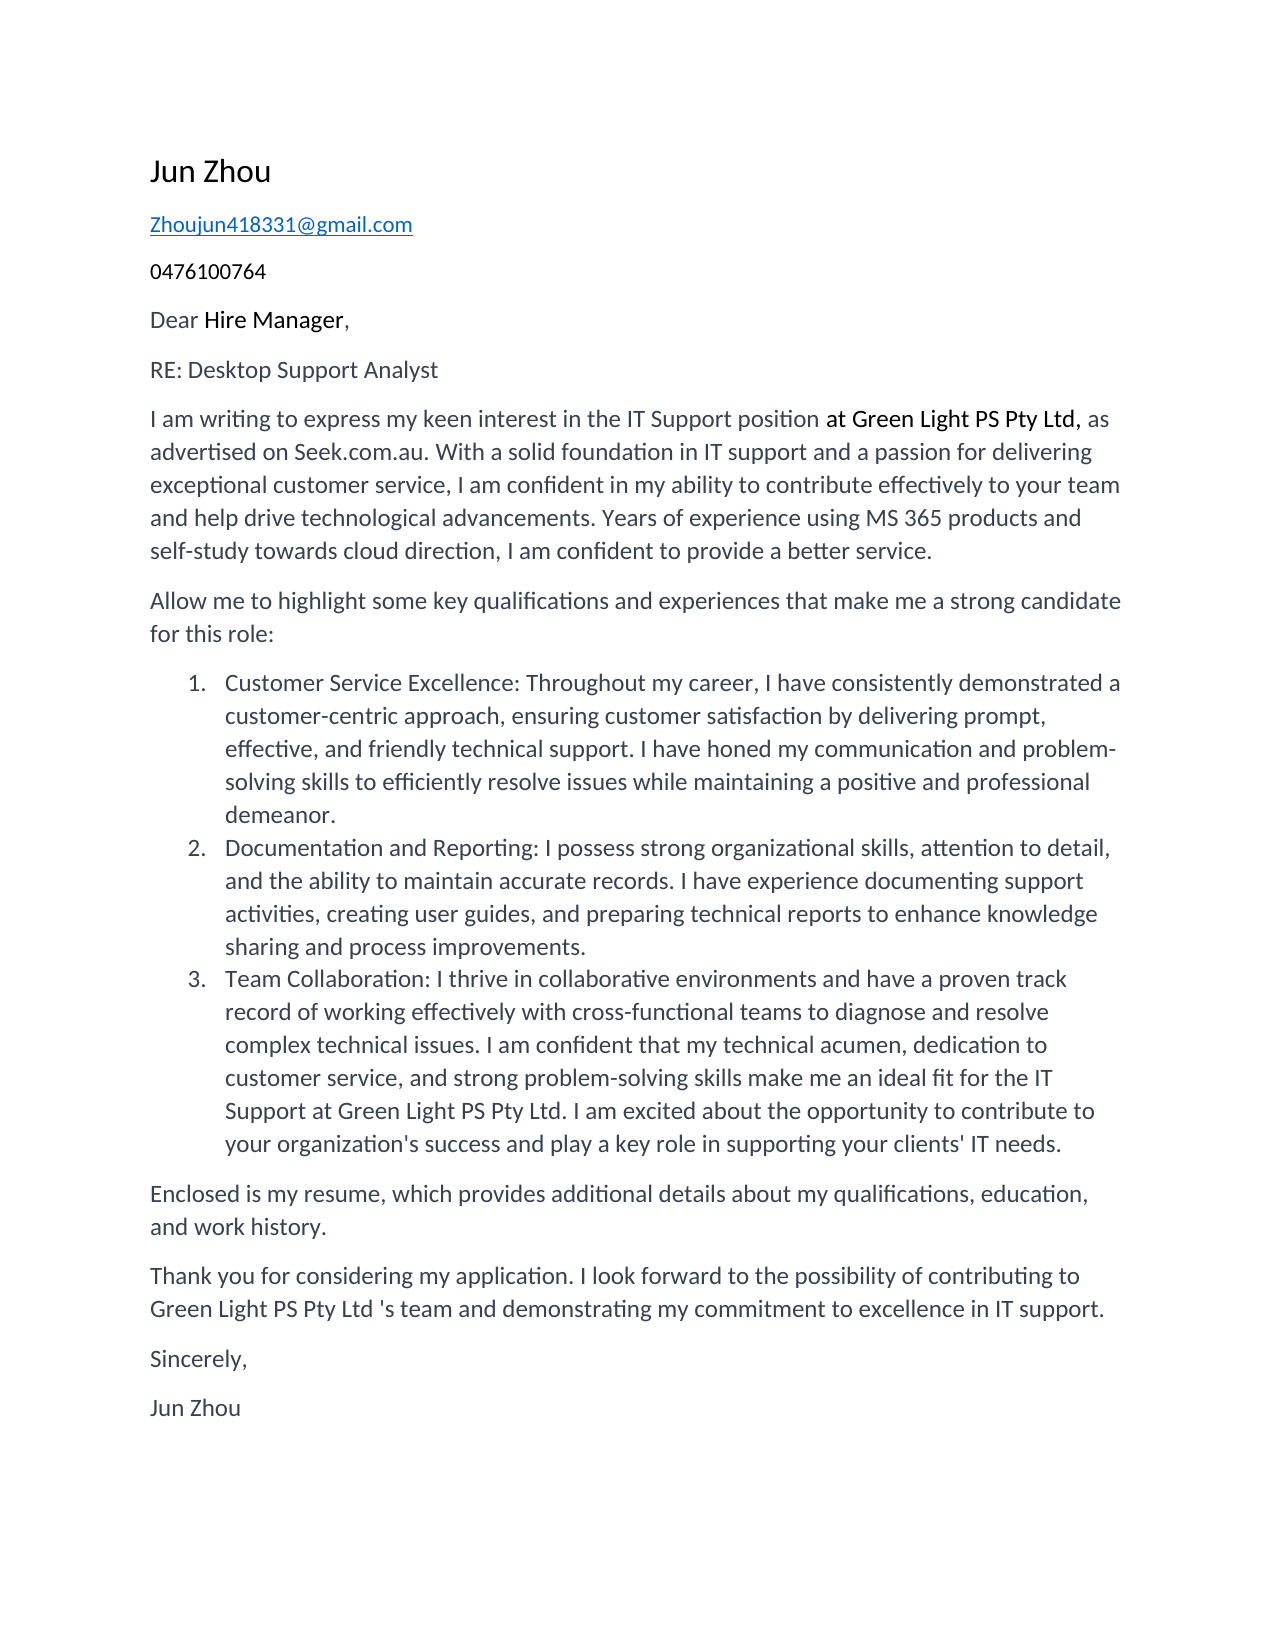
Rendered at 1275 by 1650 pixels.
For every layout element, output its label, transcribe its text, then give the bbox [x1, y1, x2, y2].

text Zhoujun418331@gmail.com [150, 211, 1125, 239]
text Enclosed is my resume, which provides additional details about my qualifications, education, and work history. [150, 1178, 1125, 1241]
text RE: Desktop Support Analyst [150, 354, 1125, 384]
text Allow me to highlight some key qualifications and experiences that make me a strong candidate for this role: [150, 585, 1125, 648]
text Sincerely, [150, 1343, 1125, 1373]
text Dear Hire Manager, [150, 304, 1125, 335]
list Team Collaboration: I thrive in collaborative environments and have a proven track record of working effectively with cross-functional teams to diagnose and resolve complex technical issues. I am confident that my technical acumen, dedication to customer service, and strong problem-solving skills make me an ideal fit for the IT Support at Green Light PS Pty Ltd. I am excited about the opportunity to contribute to your organization's success and play a key role in supporting your clients' IT needs. [187, 963, 1125, 1159]
text I am writing to express my keen interest in the IT Support position at Green Light PS Pty Ltd, as advertised on Seek.com.au. With a solid foundation in IT support and a passion for delivering exceptional customer service, I am confident in my ability to contribute effectively to your team and help drive technological advancements. Years of experience using MS 365 products and self-study towards cloud direction, I am confident to provide a better service. [150, 403, 1125, 566]
list Documentation and Reporting: I possess strong organizational skills, attention to detail, and the ability to maintain accurate records. I have experience documenting support activities, creating user guides, and preparing technical reports to enhance knowledge sharing and process improvements. [187, 832, 1125, 961]
text 0476100764 [150, 257, 1125, 286]
text Thank you for considering my application. I look forward to the possibility of contributing to Green Light PS Pty Ltd 's team and demonstrating my commitment to excellence in IT support. [150, 1260, 1125, 1324]
text Jun Zhou [150, 150, 1125, 191]
list Customer Service Excellence: Throughout my career, I have consistently demonstrated a customer-centric approach, ensuring customer satisfaction by delivering prompt, effective, and friendly technical support. I have honed my communication and problem-solving skills to efficiently resolve issues while maintaining a positive and professional demeanor. [187, 667, 1125, 829]
text Jun Zhou [150, 1392, 1125, 1423]
